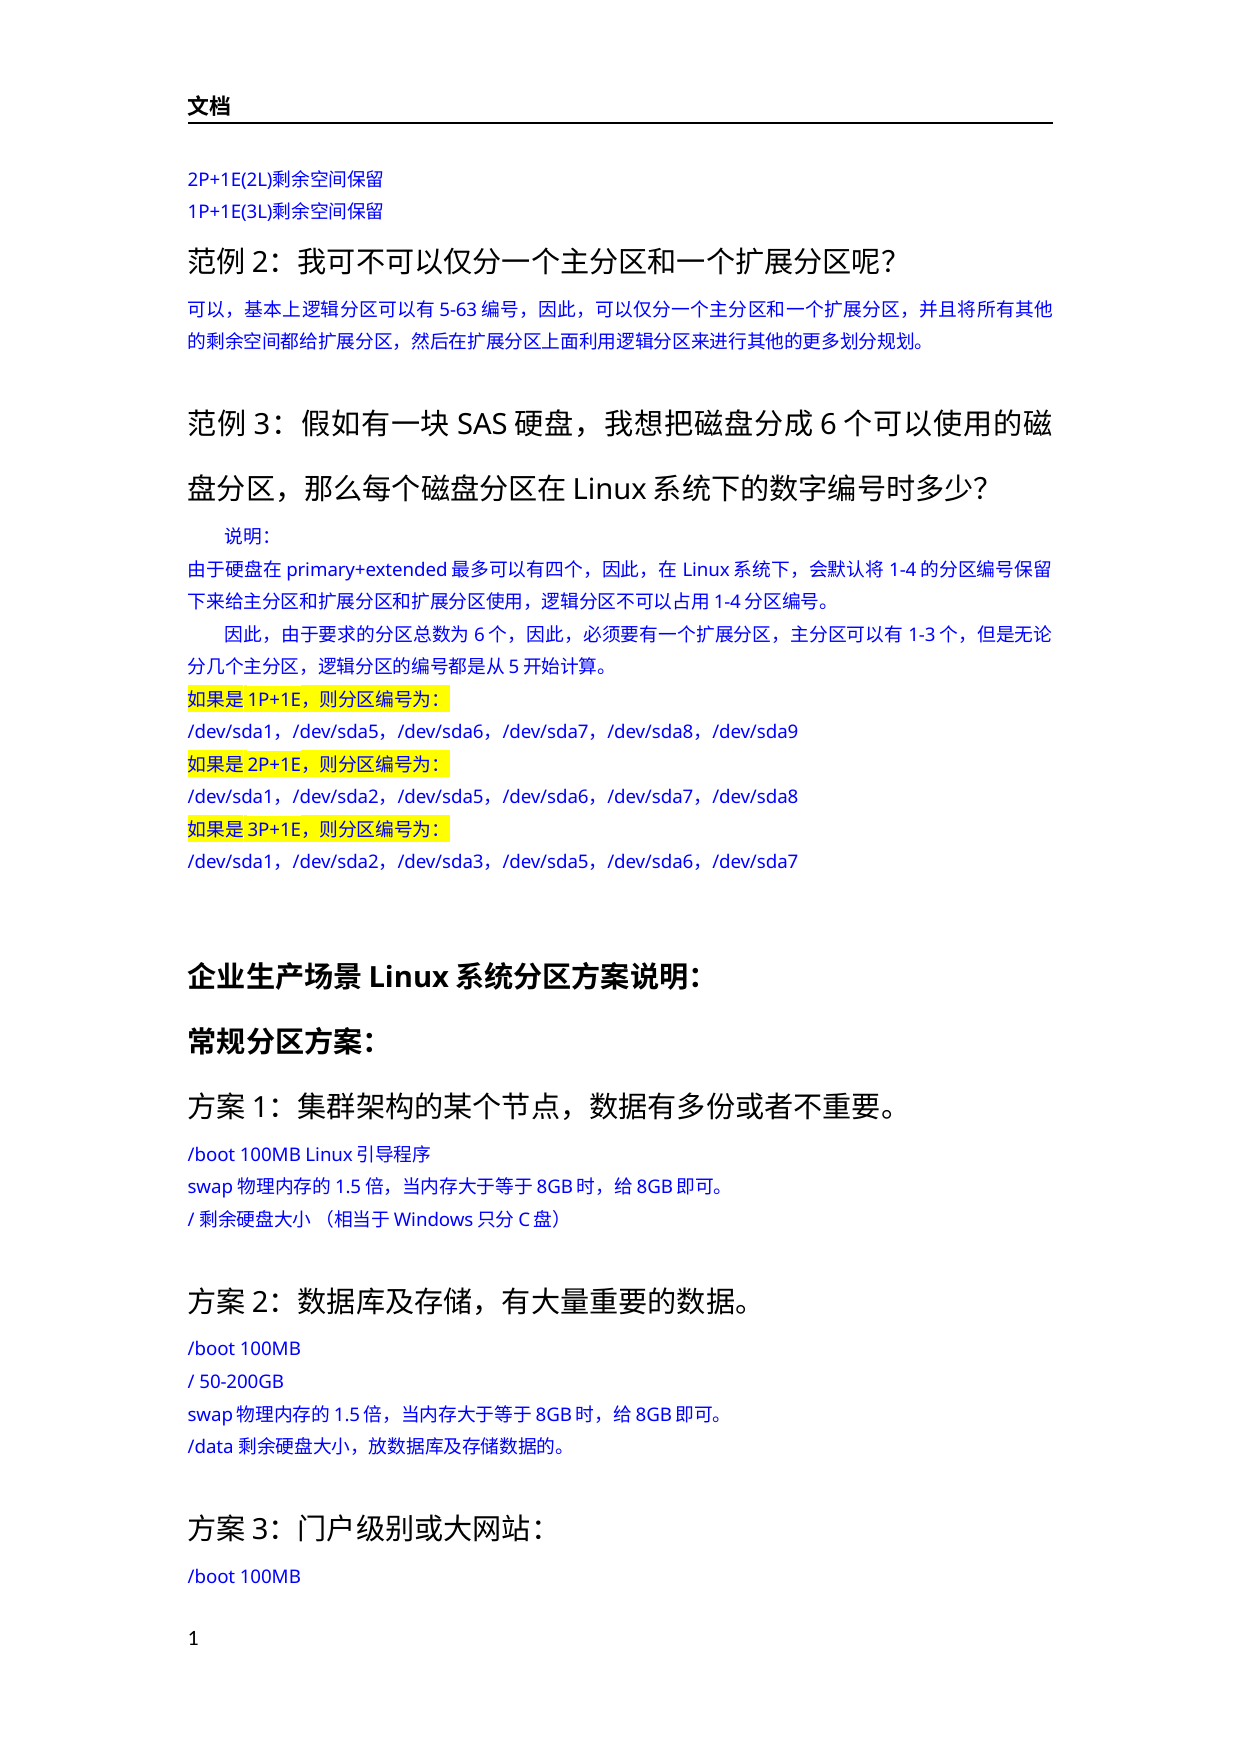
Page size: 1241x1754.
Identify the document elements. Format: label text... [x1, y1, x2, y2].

text 如果是1P+1E，则分区编号为： [187, 682, 1053, 714]
text /dev/sda1，/dev/sda5，/dev/sda6，/dev/sda7，/dev/sda8，/dev/sda9 [187, 714, 1053, 747]
text / 剩余硬盘大小 （相当于Windows只分C盘） [187, 1202, 1053, 1234]
text 方案1：集群架构的某个节点，数据有多份或者不重要。 [187, 1072, 1053, 1137]
text 可以，基本上逻辑分区可以有5-63编号，因此，可以仅分一个主分区和一个扩展分区，并且将所有其他的剩余空间都给扩展分区，然后在扩展分区上面利用逻辑分区来进行其他的更多划分规划。 [187, 292, 1053, 357]
text /data 剩余硬盘大小，放数据库及存储数据的。 [187, 1429, 1053, 1462]
text /boot 100MB [187, 1559, 1053, 1592]
text 1P+1E(3L)剩余空间保留 [187, 194, 1053, 227]
text /dev/sda1，/dev/sda2，/dev/sda3，/dev/sda5，/dev/sda6，/dev/sda7 [187, 844, 1053, 877]
text 范例3：假如有一块SAS硬盘，我想把磁盘分成6个可以使用的磁盘分区，那么每个磁盘分区在Linux系统下的数字编号时多少？ [187, 389, 1053, 519]
text /boot 100MB [187, 1332, 1053, 1364]
text 常规分区方案： [187, 1007, 1053, 1072]
text /dev/sda1，/dev/sda2，/dev/sda5，/dev/sda6，/dev/sda7，/dev/sda8 [187, 779, 1053, 812]
text 因此，由于要求的分区总数为6个，因此，必须要有一个扩展分区，主分区可以有1-3个，但是无论分几个主分区，逻辑分区的编号都是从5开始计算。 [187, 617, 1053, 682]
text 方案3：门户级别或大网站： [187, 1494, 1053, 1559]
text 说明： 由于硬盘在primary+extended最多可以有四个，因此，在Linux系统下，会默认将1-4的分区编号保留下来给主分区和扩展分区和扩展分区使用，逻辑分区不可以占用1-4分区编号。 [187, 519, 1053, 617]
text / 50-200GB [187, 1364, 1053, 1397]
text 如果是3P+1E，则分区编号为： [187, 812, 1053, 844]
text 企业生产场景Linux系统分区方案说明： [187, 942, 1053, 1007]
text 如果是2P+1E，则分区编号为： [187, 747, 1053, 779]
text /boot 100MB Linux引导程序 [187, 1137, 1053, 1169]
text 方案2：数据库及存储，有大量重要的数据。 [187, 1267, 1053, 1332]
text swap 物理内存的1.5倍，当内存大于等于8GB时，给8GB即可。 [187, 1169, 1053, 1202]
text 2P+1E(2L)剩余空间保留 [187, 162, 1053, 194]
text 范例2：我可不可以仅分一个主分区和一个扩展分区呢？ [187, 227, 1053, 292]
text swap物理内存的1.5倍，当内存大于等于8GB时，给8GB即可。 [187, 1397, 1053, 1429]
